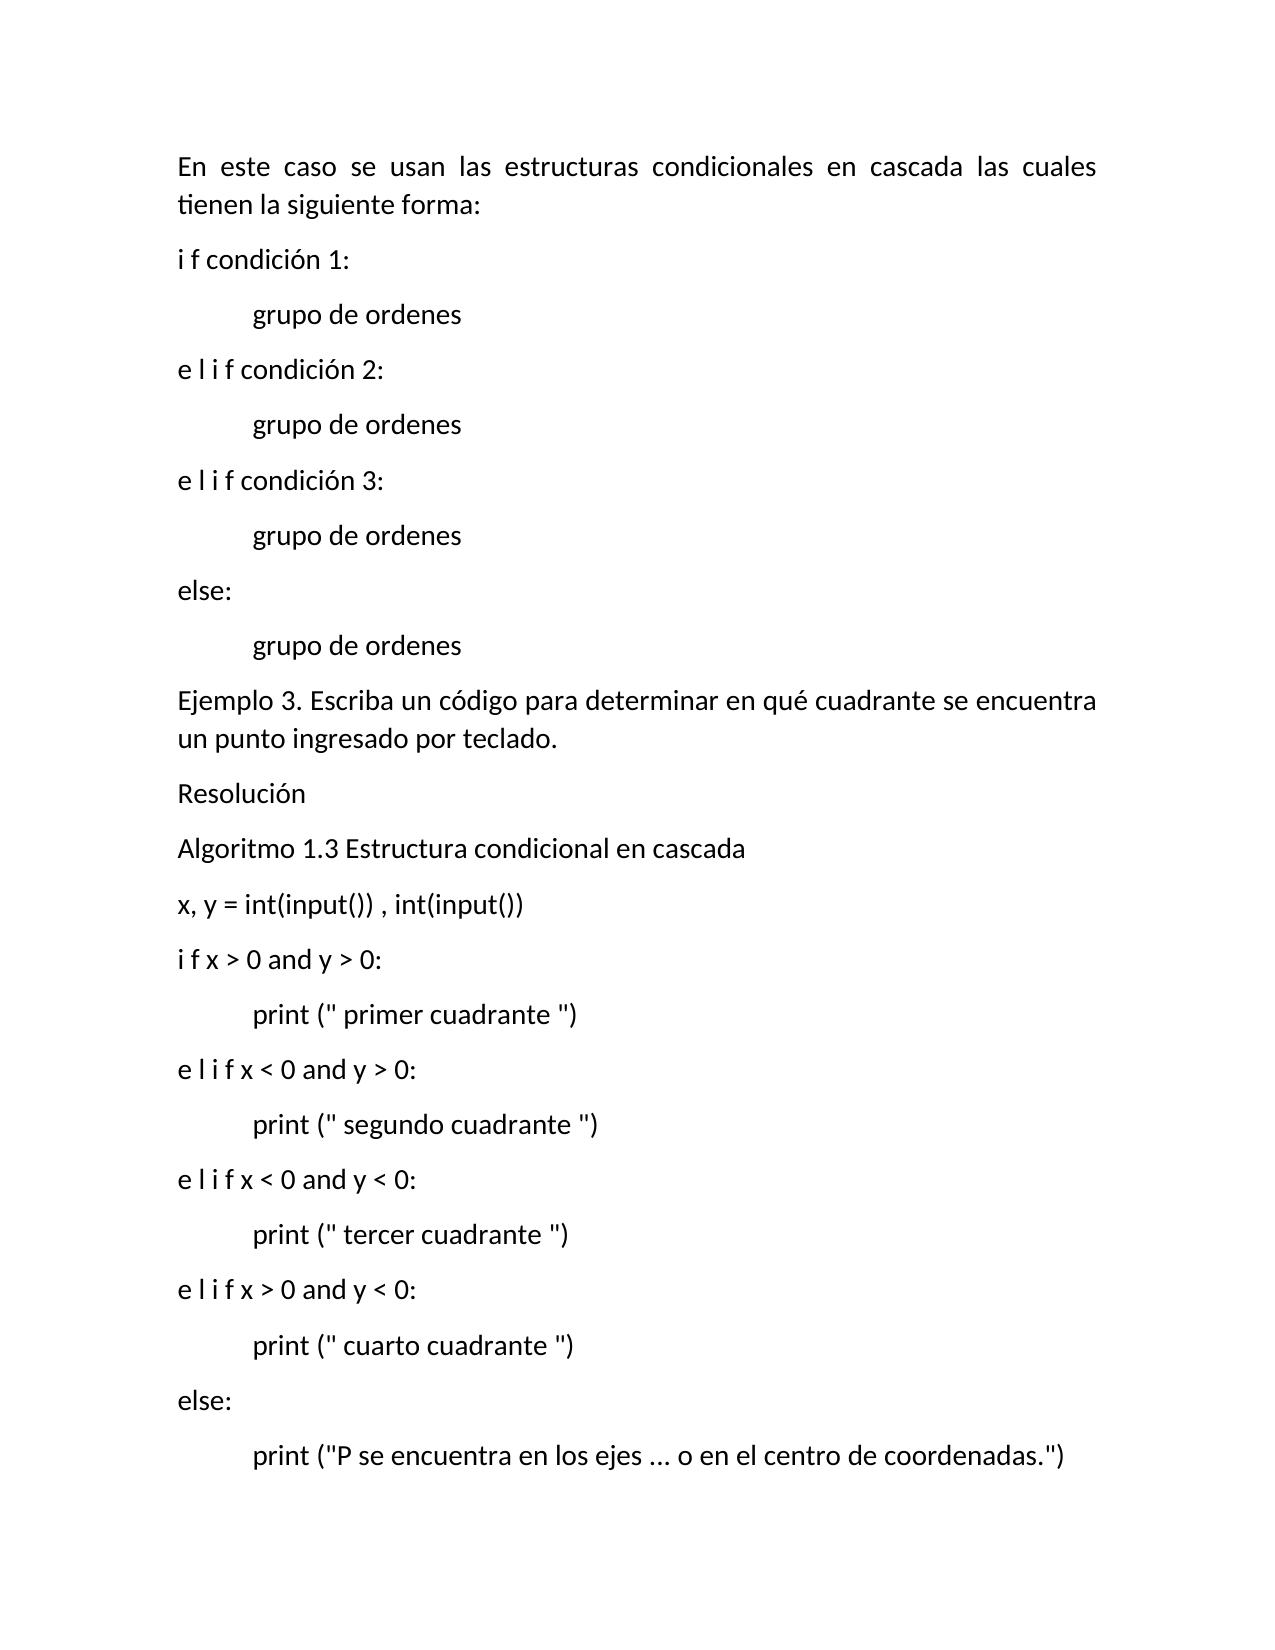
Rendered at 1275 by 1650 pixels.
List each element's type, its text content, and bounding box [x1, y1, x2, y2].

text print ("P se encuentra en los ejes ... o en el centro de coordenadas.") [177, 1437, 1098, 1472]
text grupo de ordenes [177, 517, 1098, 552]
text x, y = int(input()) , int(input()) [177, 886, 1098, 921]
text grupo de ordenes [177, 406, 1098, 442]
text e l i f x > 0 and y < 0: [177, 1271, 1098, 1307]
text i f condición 1: [177, 241, 1098, 277]
text e l i f x < 0 and y > 0: [177, 1051, 1098, 1087]
text e l i f x < 0 and y < 0: [177, 1161, 1098, 1197]
text Ejemplo 3. Escriba un código para determinar en qué cuadrante se encuentra un punto ingresado por teclado. [177, 682, 1098, 756]
text print (" cuarto cuadrante ") [177, 1327, 1098, 1362]
text En este caso se usan las estructuras condicionales en cascada las cuales tienen la siguiente forma: [177, 148, 1098, 222]
text grupo de ordenes [177, 627, 1098, 662]
text print (" tercer cuadrante ") [177, 1216, 1098, 1252]
text e l i f condición 3: [177, 462, 1098, 497]
text grupo de ordenes [177, 296, 1098, 332]
text else: [177, 1382, 1098, 1417]
text else: [177, 572, 1098, 607]
text Resolución [177, 776, 1098, 811]
text e l i f condición 2: [177, 351, 1098, 387]
text i f x > 0 and y > 0: [177, 941, 1098, 976]
text print (" segundo cuadrante ") [177, 1106, 1098, 1142]
text Algoritmo 1.3 Estructura condicional en cascada [177, 831, 1098, 866]
text print (" primer cuadrante ") [177, 996, 1098, 1032]
